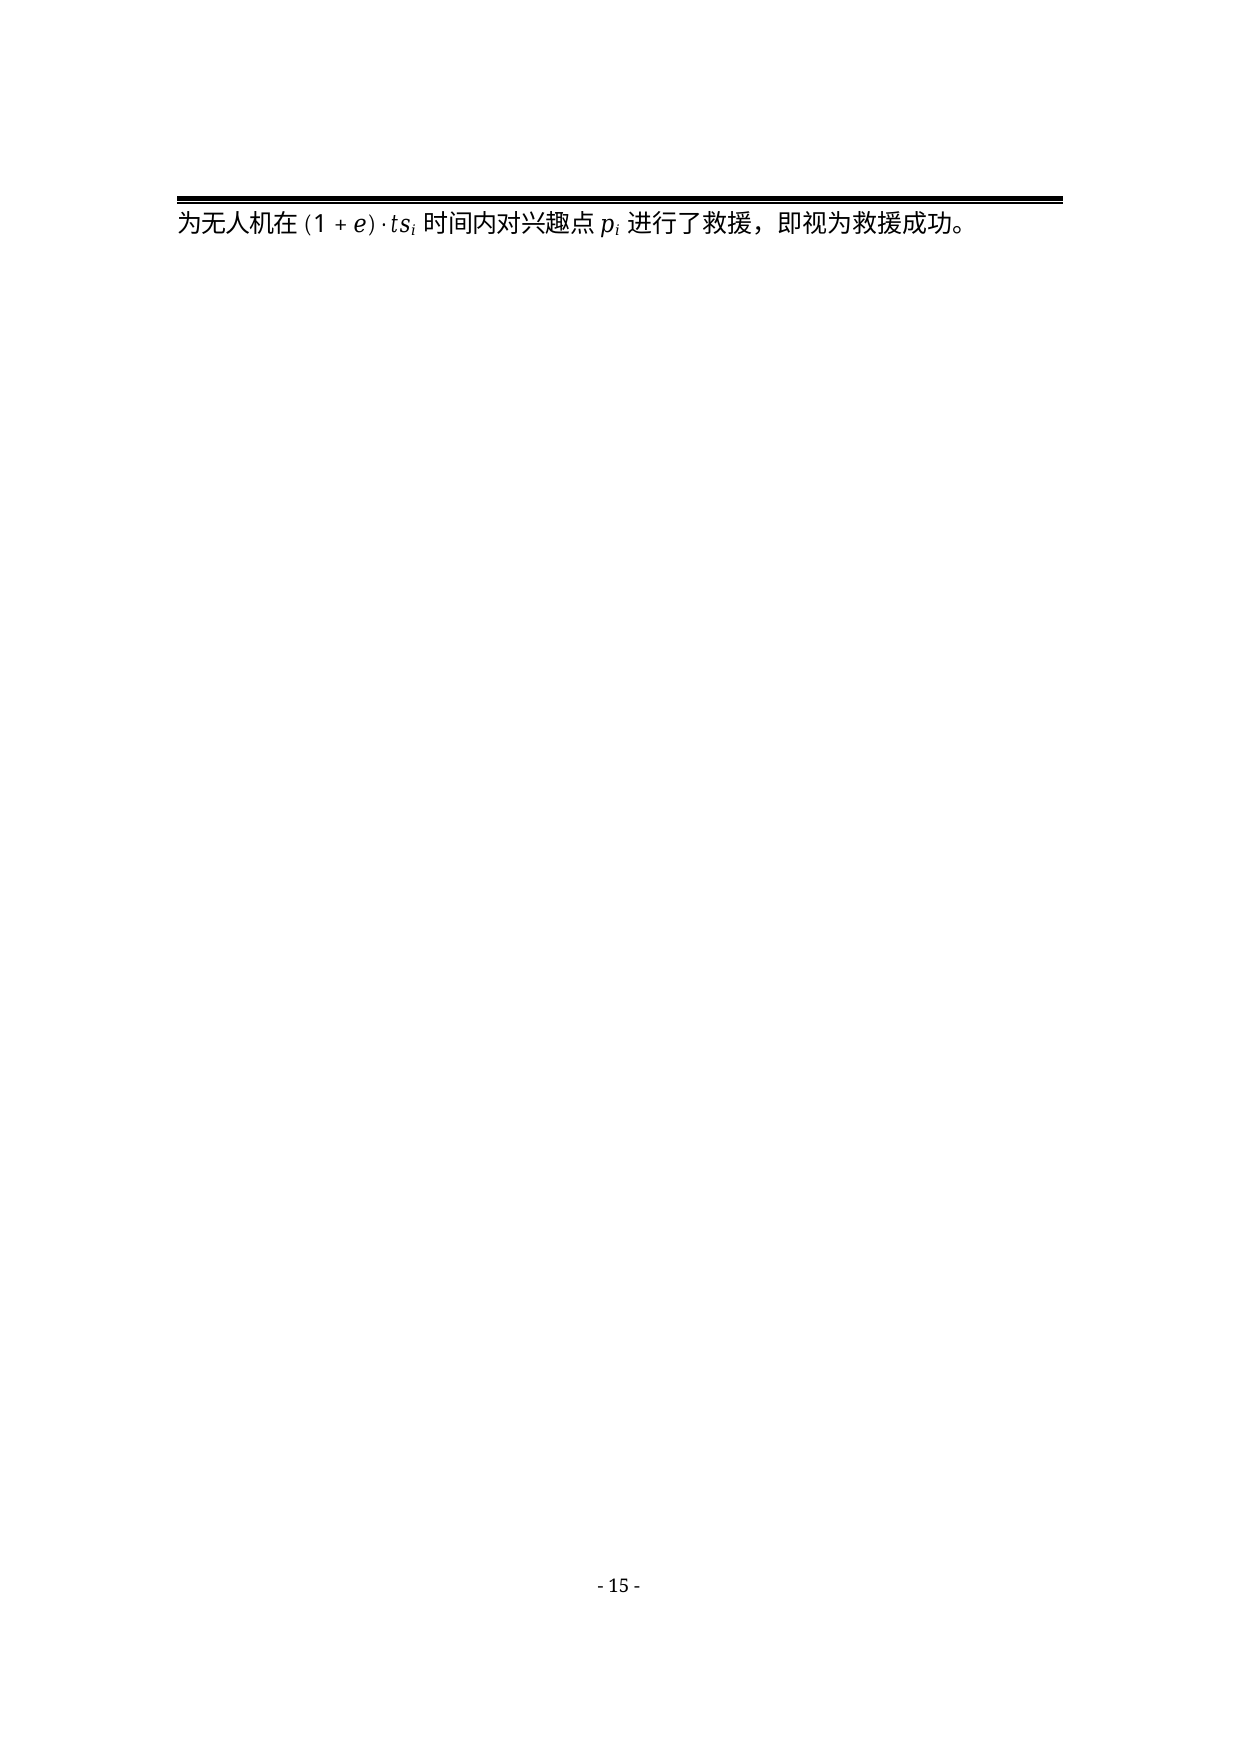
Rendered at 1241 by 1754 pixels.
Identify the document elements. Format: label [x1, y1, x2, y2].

text [177, 204, 1063, 240]
